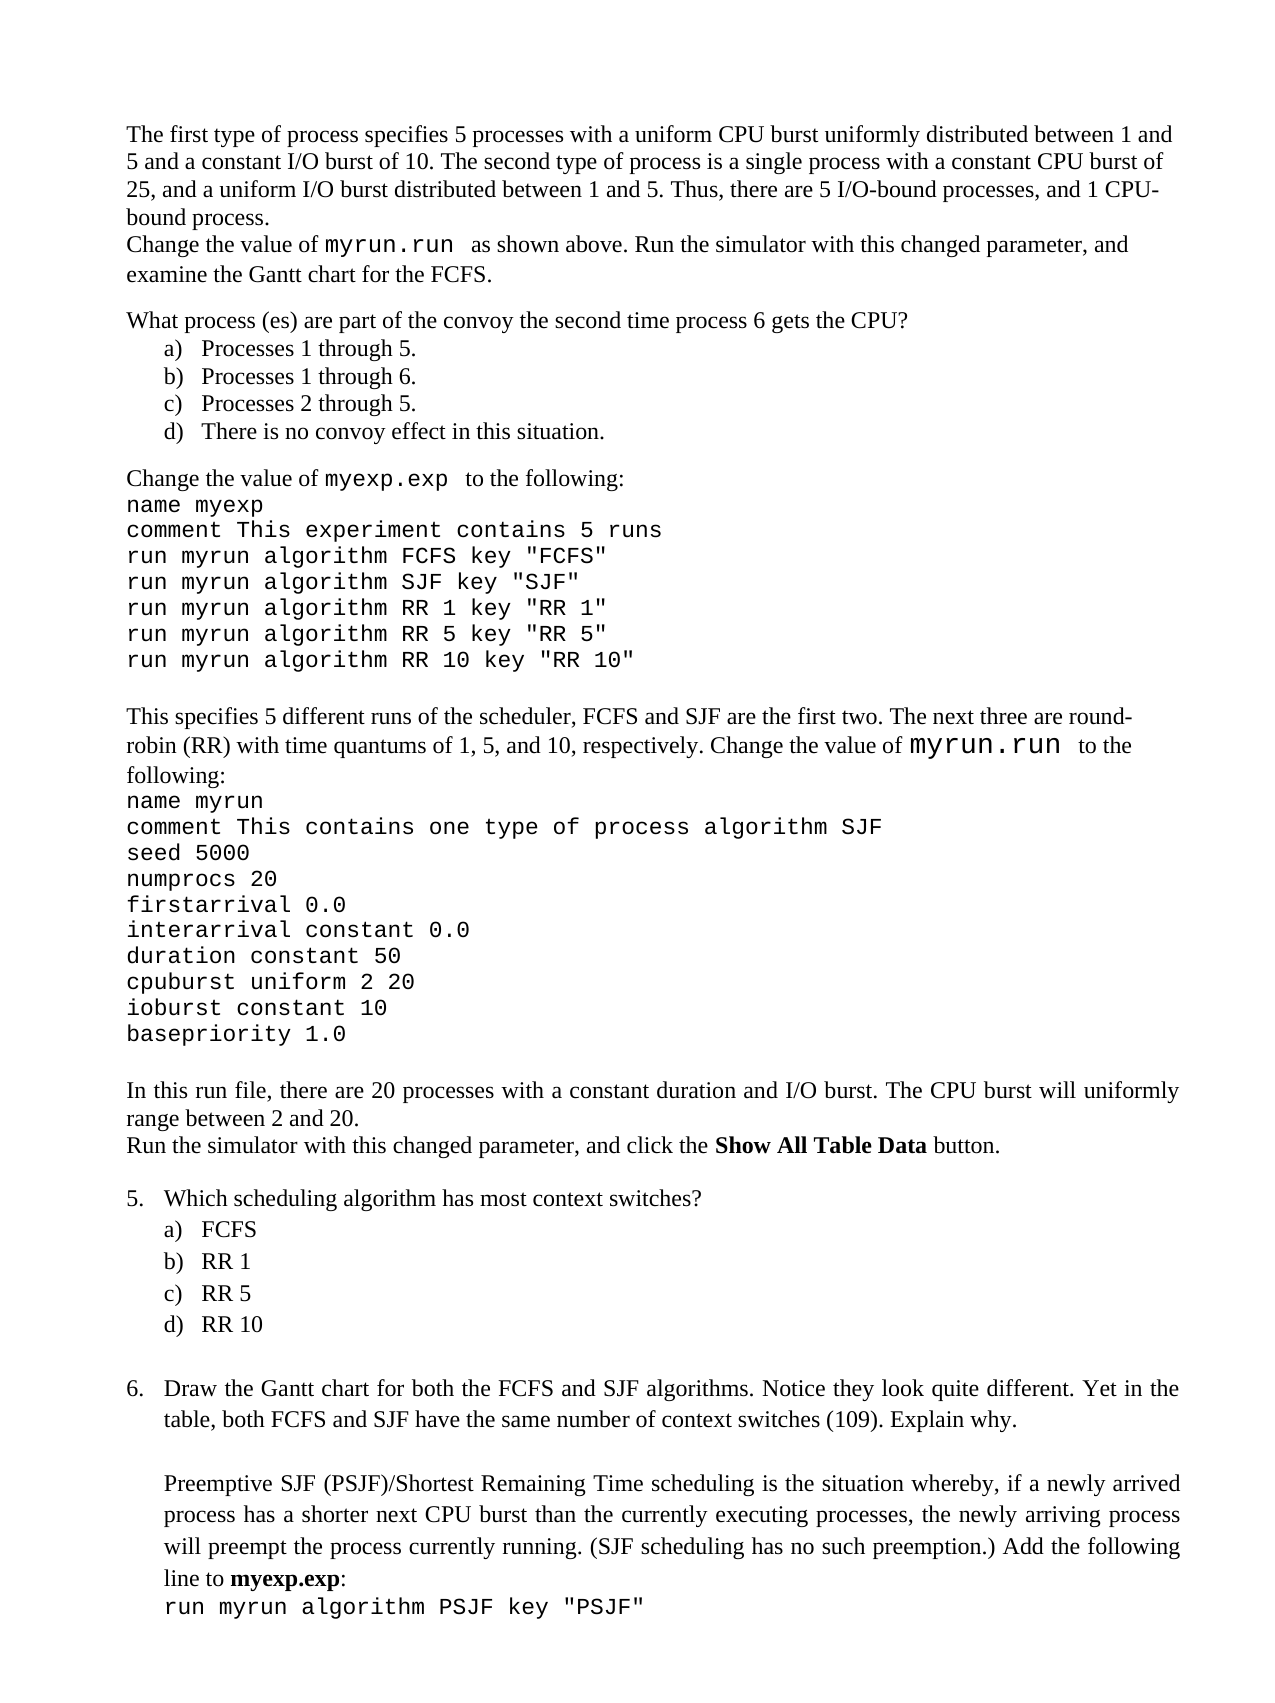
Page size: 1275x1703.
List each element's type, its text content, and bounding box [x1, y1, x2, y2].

text comment This experiment contains 5 runs [126, 519, 1182, 545]
list RR 5 [164, 1279, 1182, 1306]
text basepriority 1.0 [126, 1023, 1182, 1048]
text cpuburst uniform 2 20 [126, 971, 1182, 997]
text run myrun algorithm SJF key "SJF" [126, 571, 1182, 597]
list There is no convoy effect in this situation. [164, 417, 1182, 444]
text numprocs 20 [126, 867, 1182, 893]
text firstarrival 0.0 [126, 893, 1182, 919]
text run myrun algorithm RR 1 key "RR 1" [126, 597, 1182, 623]
text name myexp [126, 493, 1182, 519]
text duration constant 50 [126, 945, 1182, 971]
list Processes 1 through 6. [164, 362, 1182, 389]
text run myrun algorithm FCFS key "FCFS" [126, 545, 1182, 571]
text run myrun algorithm RR 5 key "RR 5" [126, 623, 1182, 648]
list Preemptive SJF (PSJF)/Shortest Remaining Time scheduling is the situation whereby, if a newly arrived process has a shorter next CPU burst than the currently executing processes, the newly arriving process will preempt the process currently running. (SJF scheduling has no such preemption.) Add the following line to myexp.exp: [164, 1469, 1182, 1591]
list Draw the Gantt chart for both the FCFS and SJF algorithms. Notice they look quite different. Yet in the table, both FCFS and SJF have the same number of context switches (109). Explain why. [126, 1374, 1182, 1433]
text ioburst constant 10 [126, 997, 1182, 1023]
list Processes 2 through 5. [164, 389, 1182, 417]
list Processes 1 through 5. [164, 334, 1182, 362]
text The first type of process specifies 5 processes with a uniform CPU burst uniformly distributed between 1 and 5 and a constant I/O burst of 10. The second type of process is a single process with a constant CPU burst of 25, and a uniform I/O burst distributed between 1 and 5. Thus, there are 5 I/O-bound processes, and 1 CPU-bound process. [126, 120, 1182, 230]
list run myrun algorithm PSJF key "PSJF" [164, 1596, 1182, 1621]
text run myrun algorithm RR 10 key "RR 10" [126, 648, 1182, 674]
text seed 5000 [126, 841, 1182, 867]
list FCFS [164, 1216, 1182, 1243]
text Change the value of myrun.run as shown above. Run the simulator with this changed parameter, and examine the Gantt chart for the FCFS. [126, 230, 1182, 287]
text name myrun [126, 789, 1182, 815]
list RR 10 [164, 1311, 1182, 1338]
text interarrival constant 0.0 [126, 919, 1182, 945]
text comment This contains one type of process algorithm SJF [126, 815, 1182, 841]
list Which scheduling algorithm has most context switches? [126, 1184, 1182, 1211]
list RR 1 [164, 1247, 1182, 1275]
text Change the value of myexp.exp to the following: [126, 464, 1182, 493]
text In this run file, there are 20 processes with a constant duration and I/O burst. The CPU burst will uniformly range between 2 and 20. [126, 1076, 1182, 1131]
text Run the simulator with this changed parameter, and click the Show All Table Data button. [126, 1131, 1182, 1159]
text This specifies 5 different runs of the scheduler, FCFS and SJF are the first two. The next three are round-robin (RR) with time quantums of 1, 5, and 10, respectively. Change the value of myrun.run to the following: [126, 702, 1182, 789]
text What process (es) are part of the convoy the second time process 6 gets the CPU? [126, 306, 1182, 334]
